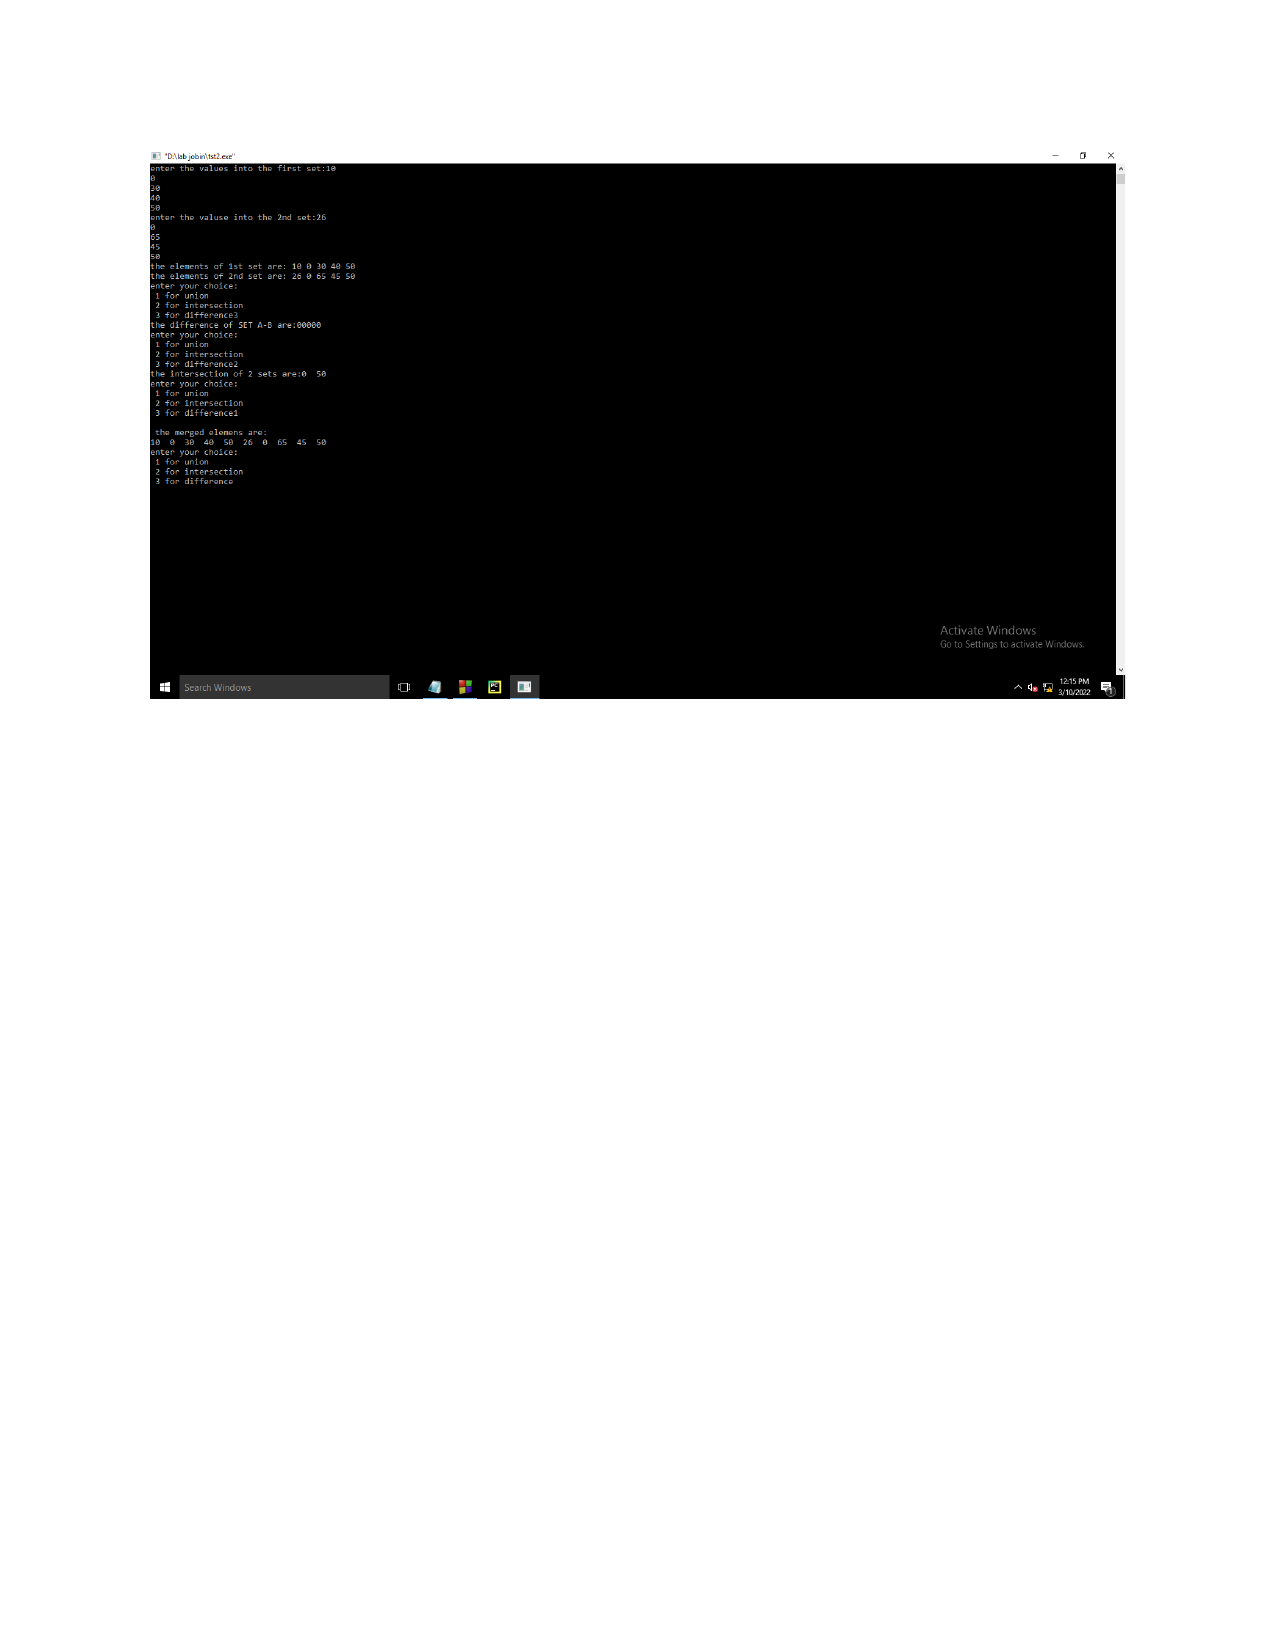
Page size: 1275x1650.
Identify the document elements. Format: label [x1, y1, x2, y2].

picture [150, 150, 1125, 699]
